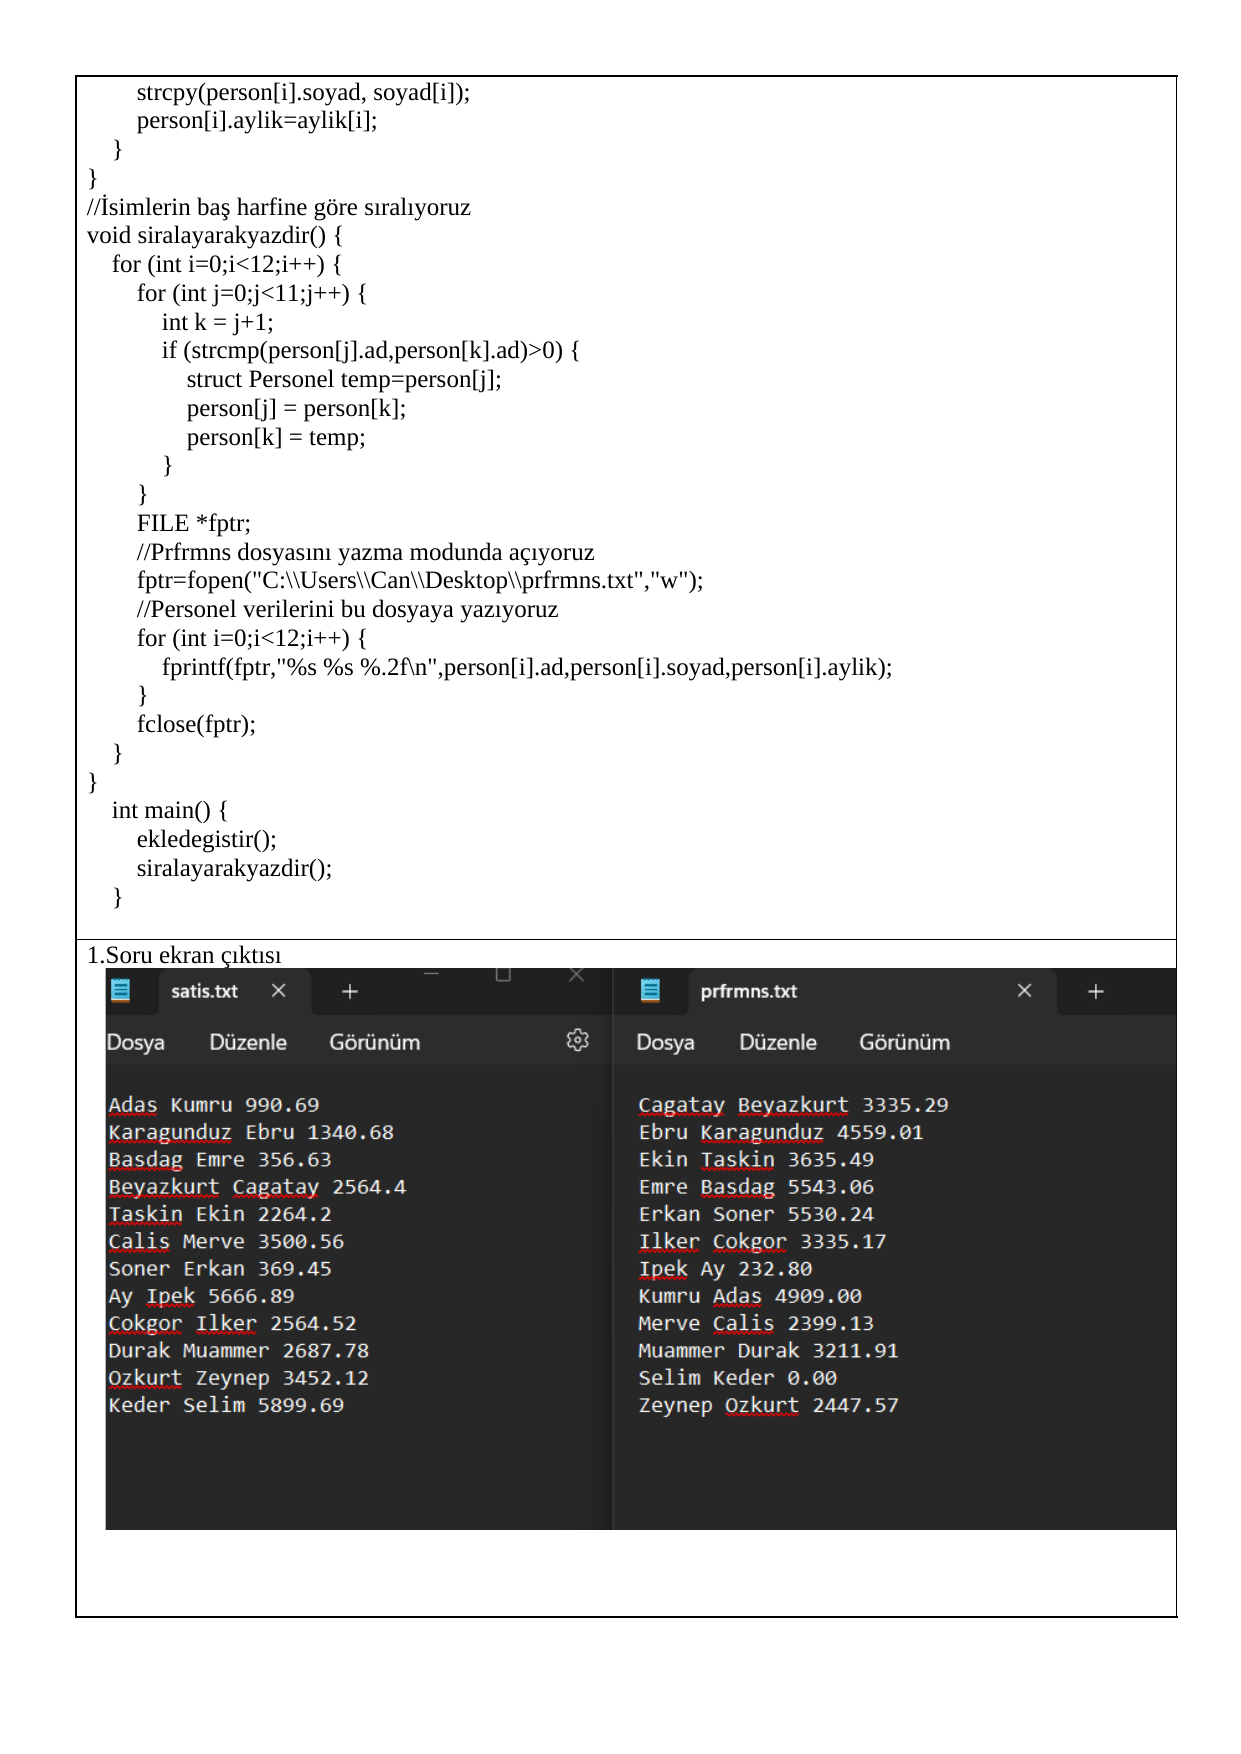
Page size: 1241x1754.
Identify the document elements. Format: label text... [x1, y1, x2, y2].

table_cell 1.Soru ekran çıktısı [77, 940, 1176, 1616]
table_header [77, 77, 1176, 939]
